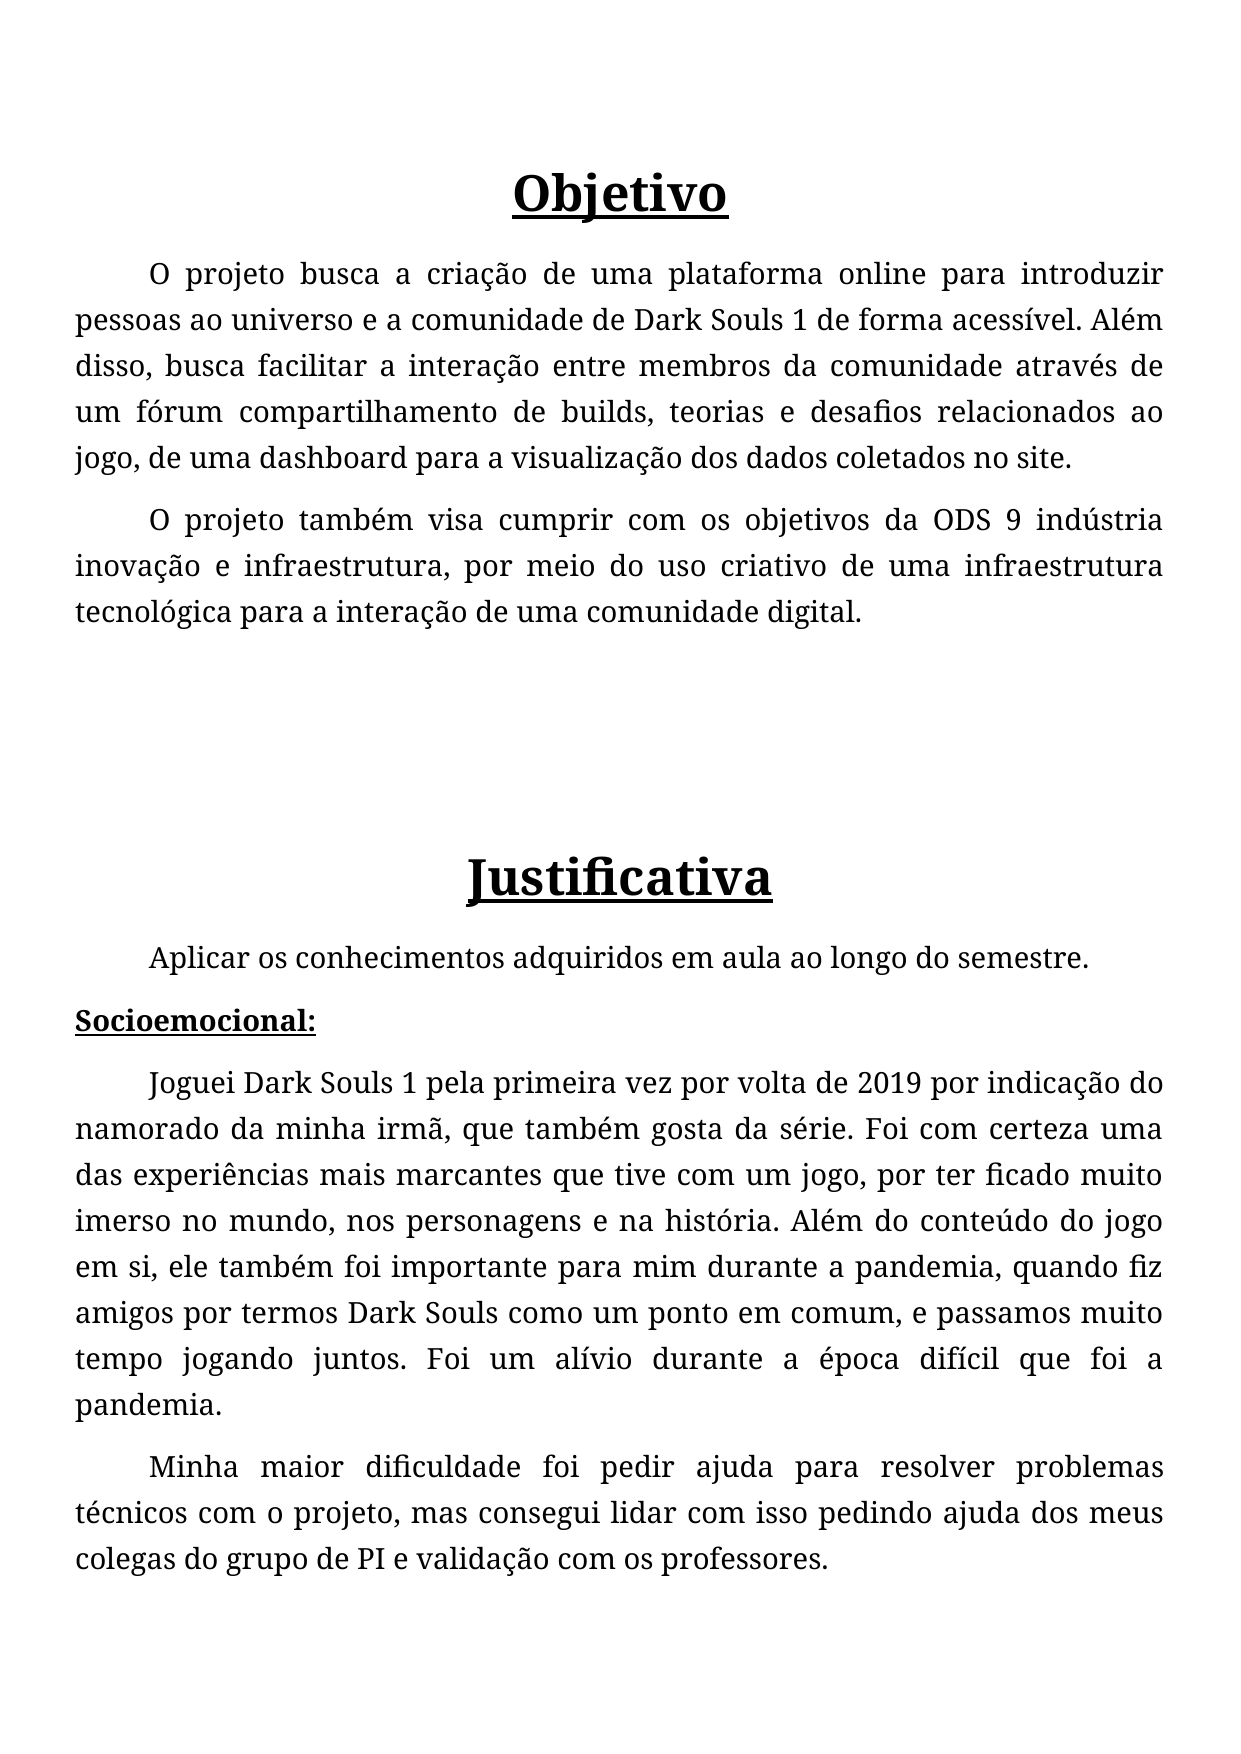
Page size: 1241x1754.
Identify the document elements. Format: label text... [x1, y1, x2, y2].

text Justificativa [75, 842, 1165, 910]
text O projeto também visa cumprir com os objetivos da ODS 9 indústria inovação e infraestrutura, por meio do uso criativo de uma infraestrutura tecnológica para a interação de uma comunidade digital. [75, 499, 1165, 631]
text Joguei Dark Souls 1 pela primeira vez por volta de 2019 por indicação do namorado da minha irmã, que também gosta da série. Foi com certeza uma das experiências mais marcantes que tive com um jogo, por ter ficado muito imerso no mundo, nos personagens e na história. Além do conteúdo do jogo em si, ele também foi importante para mim durante a pandemia, quando fiz amigos por termos Dark Souls como um ponto em comum, e passamos muito tempo jogando juntos. Foi um alívio durante a época difícil que foi a pandemia. [75, 1063, 1165, 1424]
text Objetivo [75, 157, 1165, 226]
text Socioemocional: [75, 1000, 1165, 1040]
text Aplicar os conhecimentos adquiridos em aula ao longo do semestre. [75, 937, 1165, 977]
text O projeto busca a criação de uma plataforma online para introduzir pessoas ao universo e a comunidade de Dark Souls 1 de forma acessível. Além disso, busca facilitar a interação entre membros da comunidade através de um fórum compartilhamento de builds, teorias e desafios relacionados ao jogo, de uma dashboard para a visualização dos dados coletados no site. [75, 253, 1165, 477]
text Minha maior dificuldade foi pedir ajuda para resolver problemas técnicos com o projeto, mas consegui lidar com isso pedindo ajuda dos meus colegas do grupo de PI e validação com os professores. [75, 1447, 1165, 1578]
